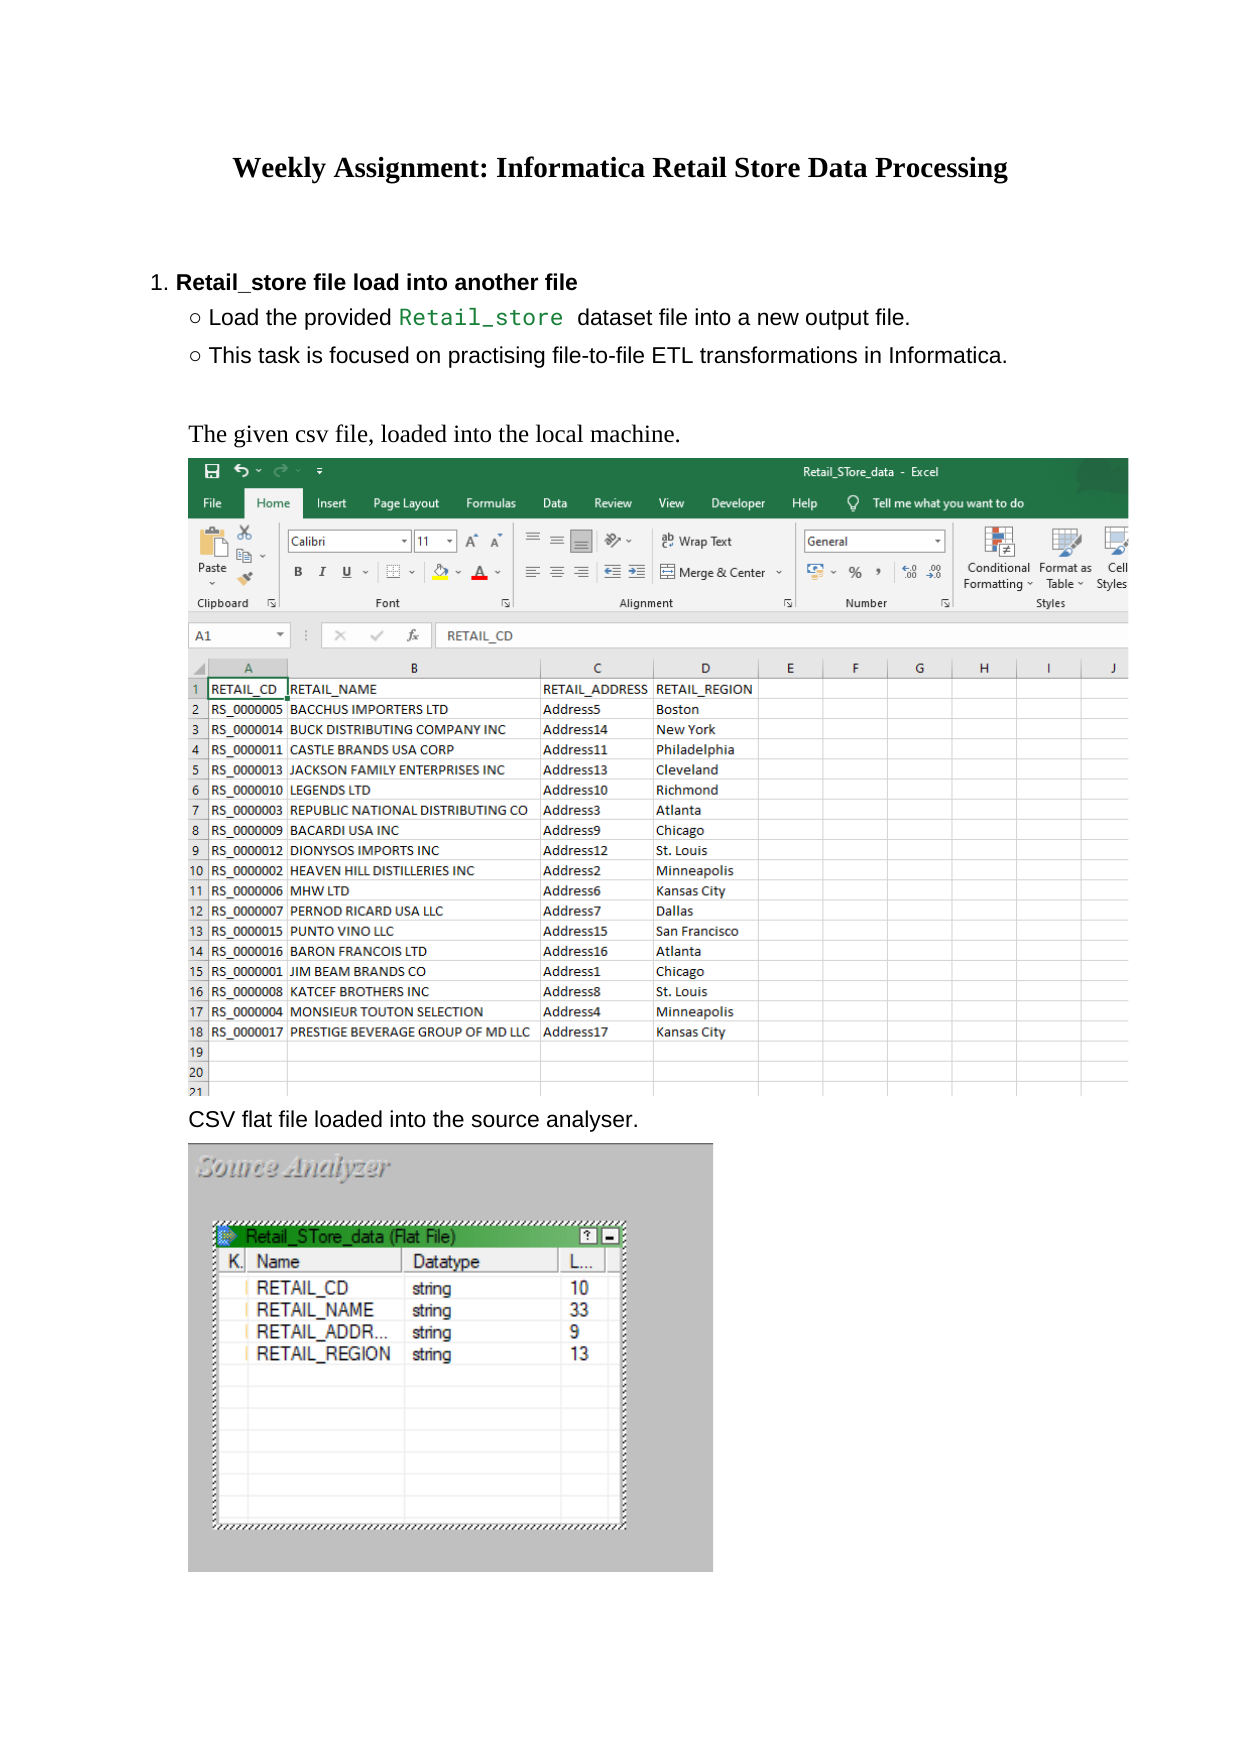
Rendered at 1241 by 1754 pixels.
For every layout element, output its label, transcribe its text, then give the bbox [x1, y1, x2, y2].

text The given csv file, loaded into the local machine. [188, 419, 1073, 448]
text ○ Load the provided Retail_store dataset file into a new output file. [188, 301, 1073, 331]
picture [188, 458, 1129, 1096]
text Weekly Assignment: Informatica Retail Store Data Processing [150, 150, 1090, 183]
text CSV flat file loaded into the source analyser. [150, 1106, 1073, 1133]
text 1. Retail_store file load into another file [150, 269, 1090, 295]
picture [188, 1143, 714, 1572]
text ○ This task is focused on practising file-to-file ETL transformations in Informatica. [188, 342, 1073, 369]
